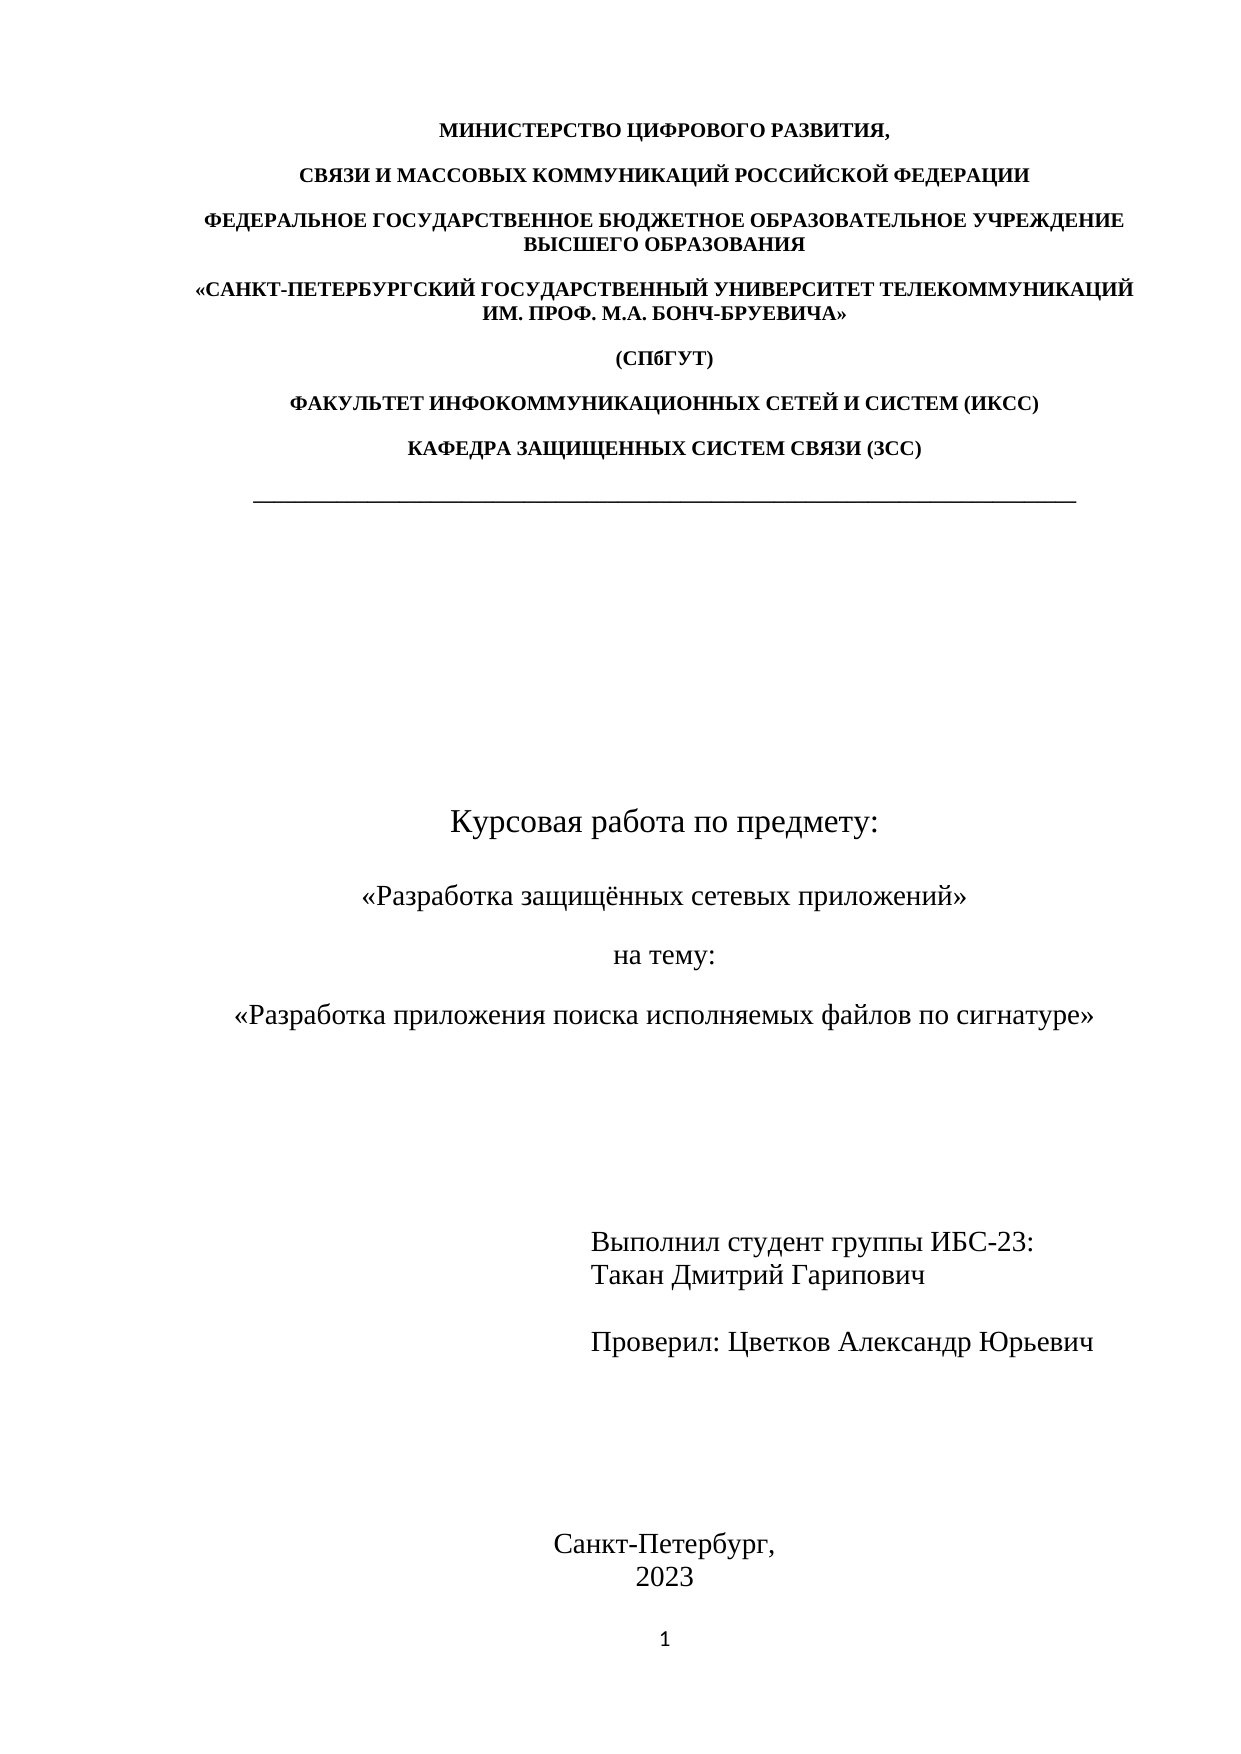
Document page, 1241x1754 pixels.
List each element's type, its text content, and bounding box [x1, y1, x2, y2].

text Санкт-Петербург, [177, 1526, 1152, 1559]
text ФАКУЛЬТЕТ ИНФОКОММУНИКАЦИОННЫХ СЕТЕЙ И СИСТЕМ (ИКСС) [177, 391, 1152, 415]
text (СПбГУТ) [177, 346, 1152, 370]
text 2023 [177, 1559, 1152, 1593]
text на тему: [177, 937, 1152, 971]
text Такан Дмитрий Гарипович [177, 1257, 1152, 1291]
text «САНКТ-ПЕТЕРБУРГСКИЙ ГОСУДАРСТВЕННЫЙ УНИВЕРСИТЕТ ТЕЛЕКОММУНИКАЦИЙ ИМ. ПРОФ. М.А. БОНЧ-БРУЕВИЧА» [177, 277, 1152, 325]
text МИНИСТЕРСТВО ЦИФРОВОГО РАЗВИТИЯ, [177, 118, 1152, 142]
text ФЕДЕРАЛЬНОЕ ГОСУДАРСТВЕННОЕ БЮДЖЕТНОЕ ОБРАЗОВАТЕЛЬНОЕ УЧРЕЖДЕНИЕ ВЫСШЕГО ОБРАЗОВАНИЯ [177, 208, 1152, 256]
text _______________________________________________________________________________ [177, 481, 1152, 504]
text «Разработка приложения поиска исполняемых файлов по сигнатуре» [177, 997, 1152, 1030]
text «Разработка защищённых сетевых приложений» [177, 878, 1152, 912]
text Курсовая работа по предмету: [177, 801, 1152, 840]
text Проверил: Цветков Александр Юрьевич [177, 1324, 1152, 1358]
text СВЯЗИ И МАССОВЫХ КОММУНИКАЦИЙ РОССИЙСКОЙ ФЕДЕРАЦИИ [177, 163, 1152, 187]
text Выполнил студент группы ИБС-23: [177, 1224, 1152, 1257]
text КАФЕДРА ЗАЩИЩЕННЫХ СИСТЕМ СВЯЗИ (ЗСС) [177, 436, 1152, 460]
